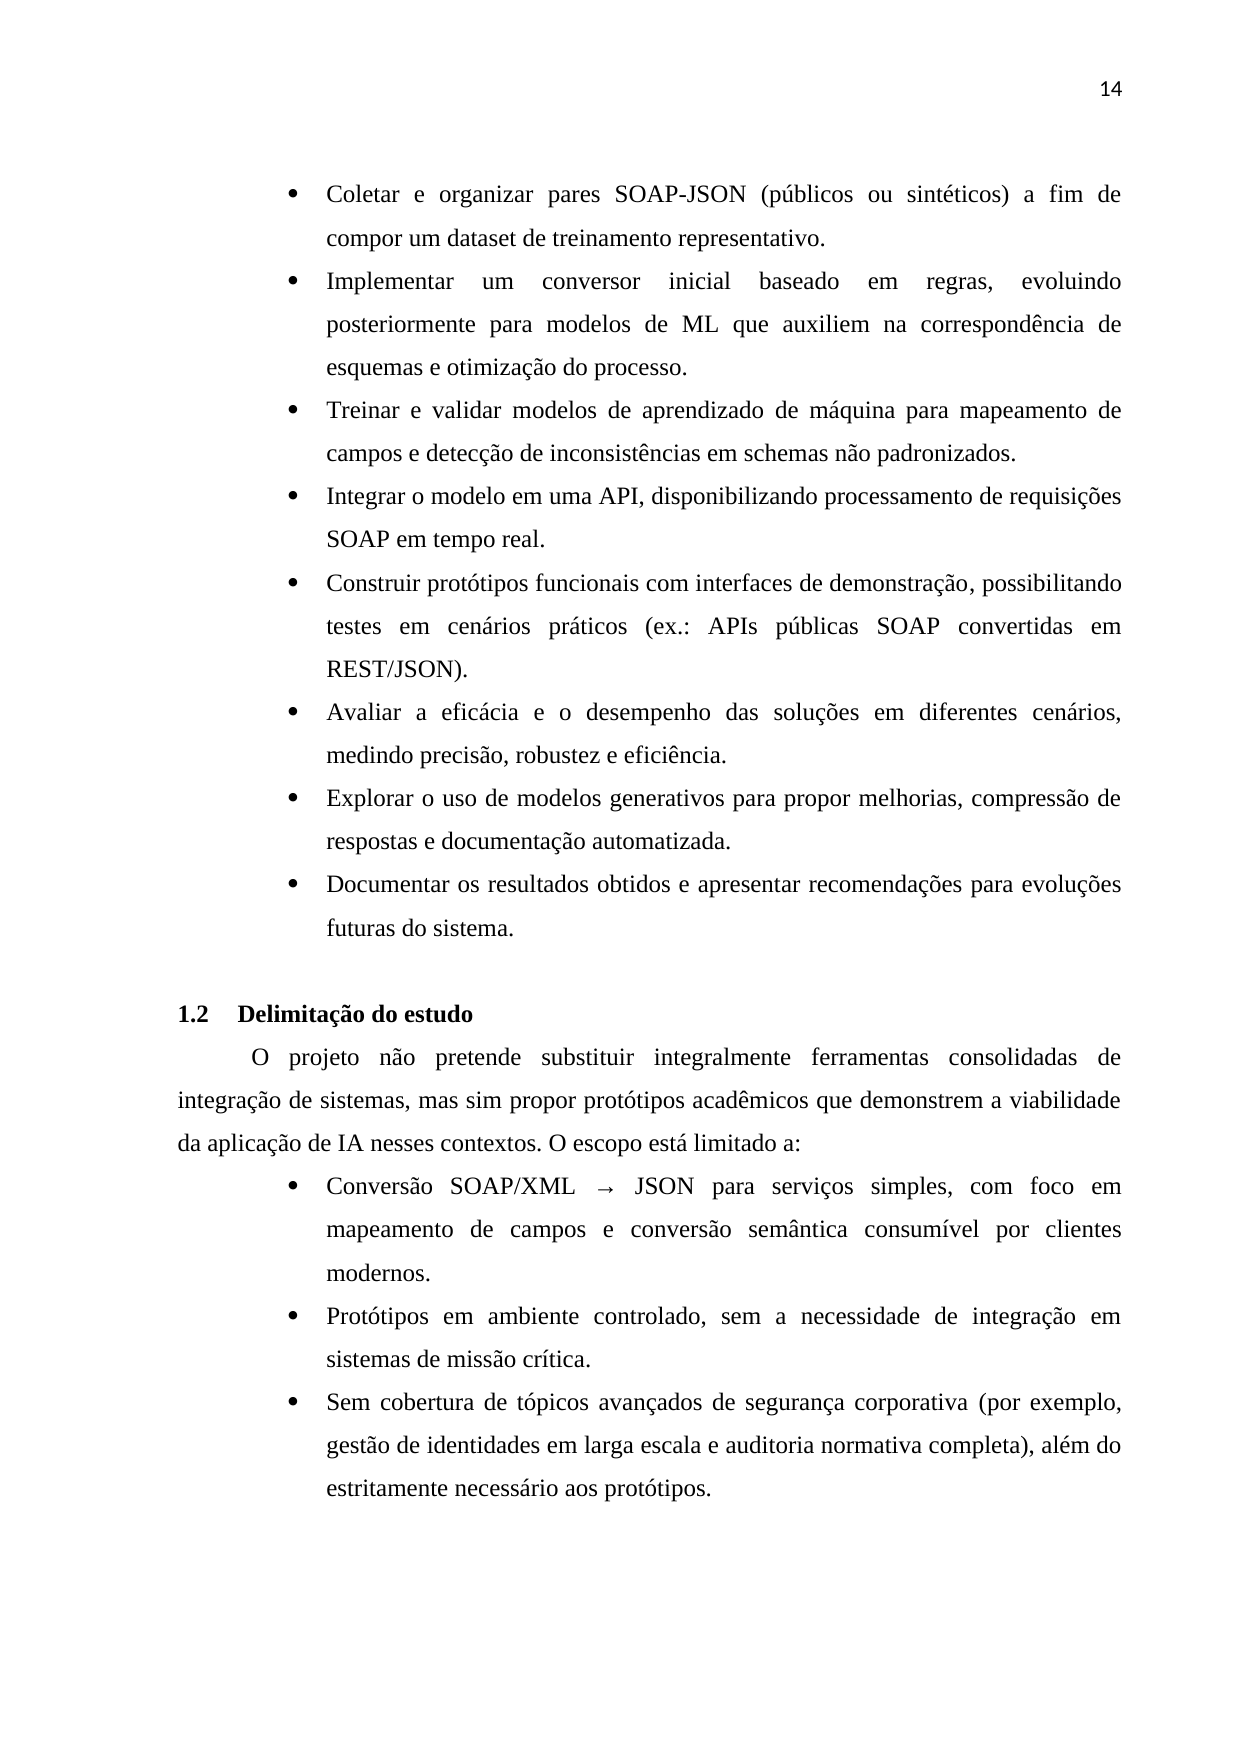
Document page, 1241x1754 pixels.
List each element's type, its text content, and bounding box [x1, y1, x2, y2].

list Implementar um conversor inicial baseado em regras, evoluindo posteriormente para modelos de ML que auxiliem na correspondência de esquemas e otimização do processo. [288, 266, 1122, 381]
list Avaliar a eficácia e o desempenho das soluções em diferentes cenários, medindo precisão, robustez e eficiência. [288, 697, 1122, 769]
subtitle Delimitação do estudo [177, 999, 1122, 1028]
list Coletar e organizar pares SOAP-JSON (públicos ou sintéticos) a fim de compor um dataset de treinamento representativo. [288, 179, 1122, 251]
text O projeto não pretende substituir integralmente ferramentas consolidadas de integração de sistemas, mas sim propor protótipos acadêmicos que demonstrem a viabilidade da aplicação de IA nesses contextos. O escopo está limitado a: [177, 1042, 1122, 1157]
list Construir protótipos funcionais com interfaces de demonstração, possibilitando testes em cenários práticos (ex.: APIs públicas SOAP convertidas em REST/JSON). [288, 568, 1122, 683]
list Explorar o uso de modelos generativos para propor melhorias, compressão de respostas e documentação automatizada. [288, 783, 1122, 855]
list Treinar e validar modelos de aprendizado de máquina para mapeamento de campos e detecção de inconsistências em schemas não padronizados. [288, 395, 1122, 467]
list Integrar o modelo em uma API, disponibilizando processamento de requisições SOAP em tempo real. [288, 481, 1122, 553]
list Conversão SOAP/XML → JSON para serviços simples, com foco em mapeamento de campos e conversão semântica consumível por clientes modernos. [288, 1171, 1122, 1286]
list Protótipos em ambiente controlado, sem a necessidade de integração em sistemas de missão crítica. [288, 1301, 1122, 1373]
list Sem cobertura de tópicos avançados de segurança corporativa (por exemplo, gestão de identidades em larga escala e auditoria normativa completa), além do estritamente necessário aos protótipos. [288, 1387, 1122, 1502]
list Documentar os resultados obtidos e apresentar recomendações para evoluções futuras do sistema. [288, 869, 1122, 941]
